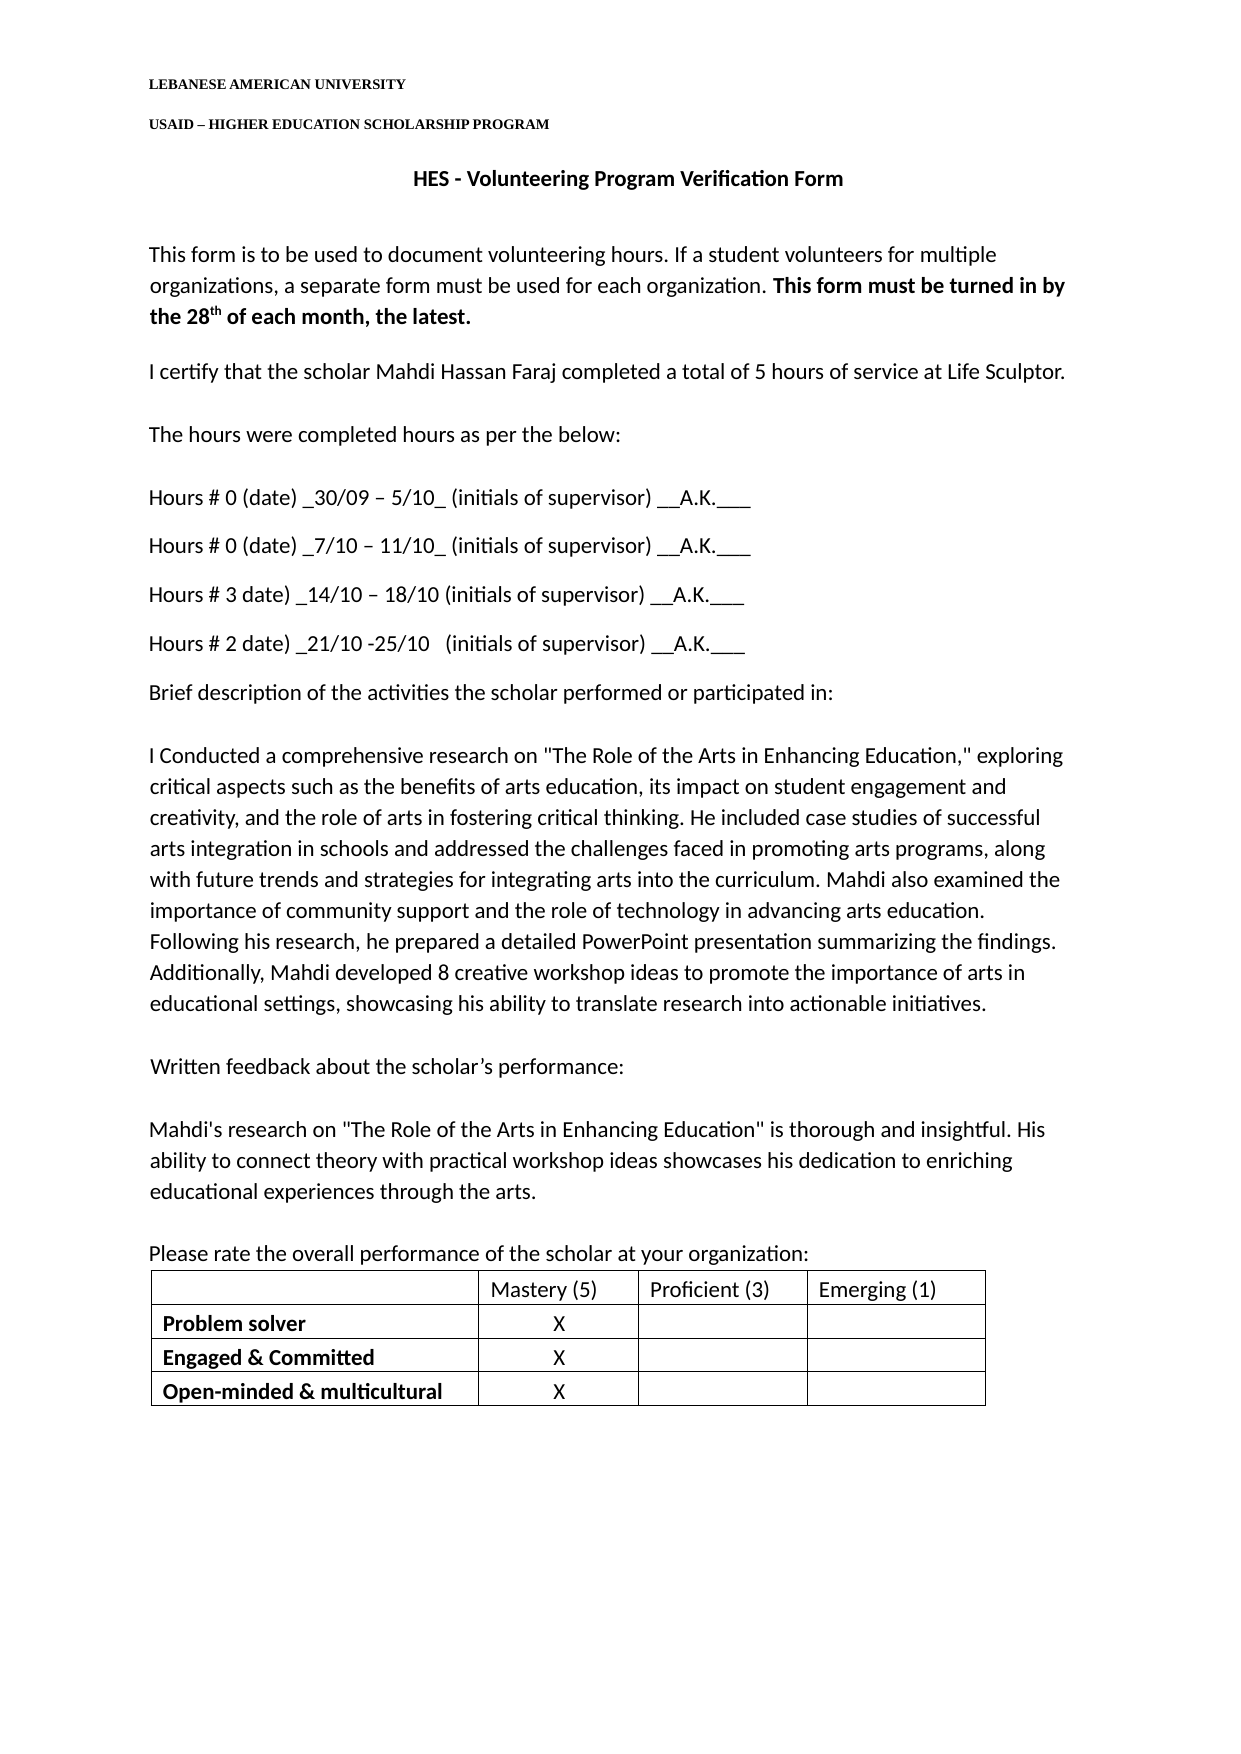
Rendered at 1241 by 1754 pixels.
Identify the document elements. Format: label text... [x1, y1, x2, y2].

table_cell X [479, 1372, 638, 1405]
text This form is to be used to document volunteering hours. If a student volunteers for multiple organizations, a separate form must be used for each organization. This form must be turned in by the 28th of each month, the latest. [148, 240, 1072, 331]
table_header Mastery (5) [479, 1271, 638, 1304]
table_cell Problem solver [152, 1305, 478, 1337]
table_header Emerging (1) [808, 1271, 985, 1304]
table_cell [808, 1372, 985, 1405]
text Please rate the overall performance of the scholar at your organization: [148, 1239, 1072, 1267]
table_cell [808, 1339, 985, 1371]
table_header Proficient (3) [639, 1271, 807, 1304]
text Hours # 3 date) _14/10 – 18/10 (initials of supervisor) __A.K.___ [148, 580, 1072, 608]
text Written feedback about the scholar’s performance: [150, 1052, 1072, 1080]
table_cell Open-minded & multicultural [152, 1372, 478, 1405]
text HES - Volunteering Program Verification Form [185, 164, 1072, 192]
text Hours # 2 date) _21/10 -25/10 (initials of supervisor) __A.K.___ [148, 629, 1072, 657]
text Brief description of the activities the scholar performed or participated in: [148, 678, 1072, 706]
table_cell [639, 1372, 807, 1405]
table_cell [808, 1305, 985, 1337]
table_header [152, 1271, 478, 1304]
text Mahdi's research on "The Role of the Arts in Enhancing Education" is thorough and insightful. His ability to connect theory with practical workshop ideas showcases his dedication to enriching educational experiences through the arts. [148, 1115, 1072, 1205]
table_cell X [479, 1305, 638, 1337]
text I Conducted a comprehensive research on "The Role of the Arts in Enhancing Education," exploring critical aspects such as the benefits of arts education, its impact on student engagement and creativity, and the role of arts in fostering critical thinking. He included case studies of successful arts integration in schools and addressed the challenges faced in promoting arts programs, along with future trends and strategies for integrating arts into the curriculum. Mahdi also examined the importance of community support and the role of technology in advancing arts education. Following his research, he prepared a detailed PowerPoint presentation summarizing the findings. Additionally, Mahdi developed 8 creative workshop ideas to promote the importance of arts in educational settings, showcasing his ability to translate research into actionable initiatives. [148, 741, 1072, 1017]
text Hours # 0 (date) _30/09 – 5/10_ (initials of supervisor) __A.K.___ [148, 483, 1072, 511]
text The hours were completed hours as per the below: [148, 420, 1072, 448]
table_cell Engaged & Committed [152, 1339, 478, 1371]
table_cell [639, 1305, 807, 1337]
text I certify that the scholar Mahdi Hassan Faraj completed a total of 5 hours of service at Life Sculptor. [148, 357, 1072, 385]
table_cell [639, 1339, 807, 1371]
table_cell X [479, 1339, 638, 1371]
text Hours # 0 (date) _7/10 – 11/10_ (initials of supervisor) __A.K.___ [148, 531, 1072, 559]
text USAID – HIGHER EDUCATION SCHOLARSHIP PROGRAM [148, 116, 1072, 132]
text LEBANESE AMERICAN UNIVERSITY [148, 76, 1072, 92]
